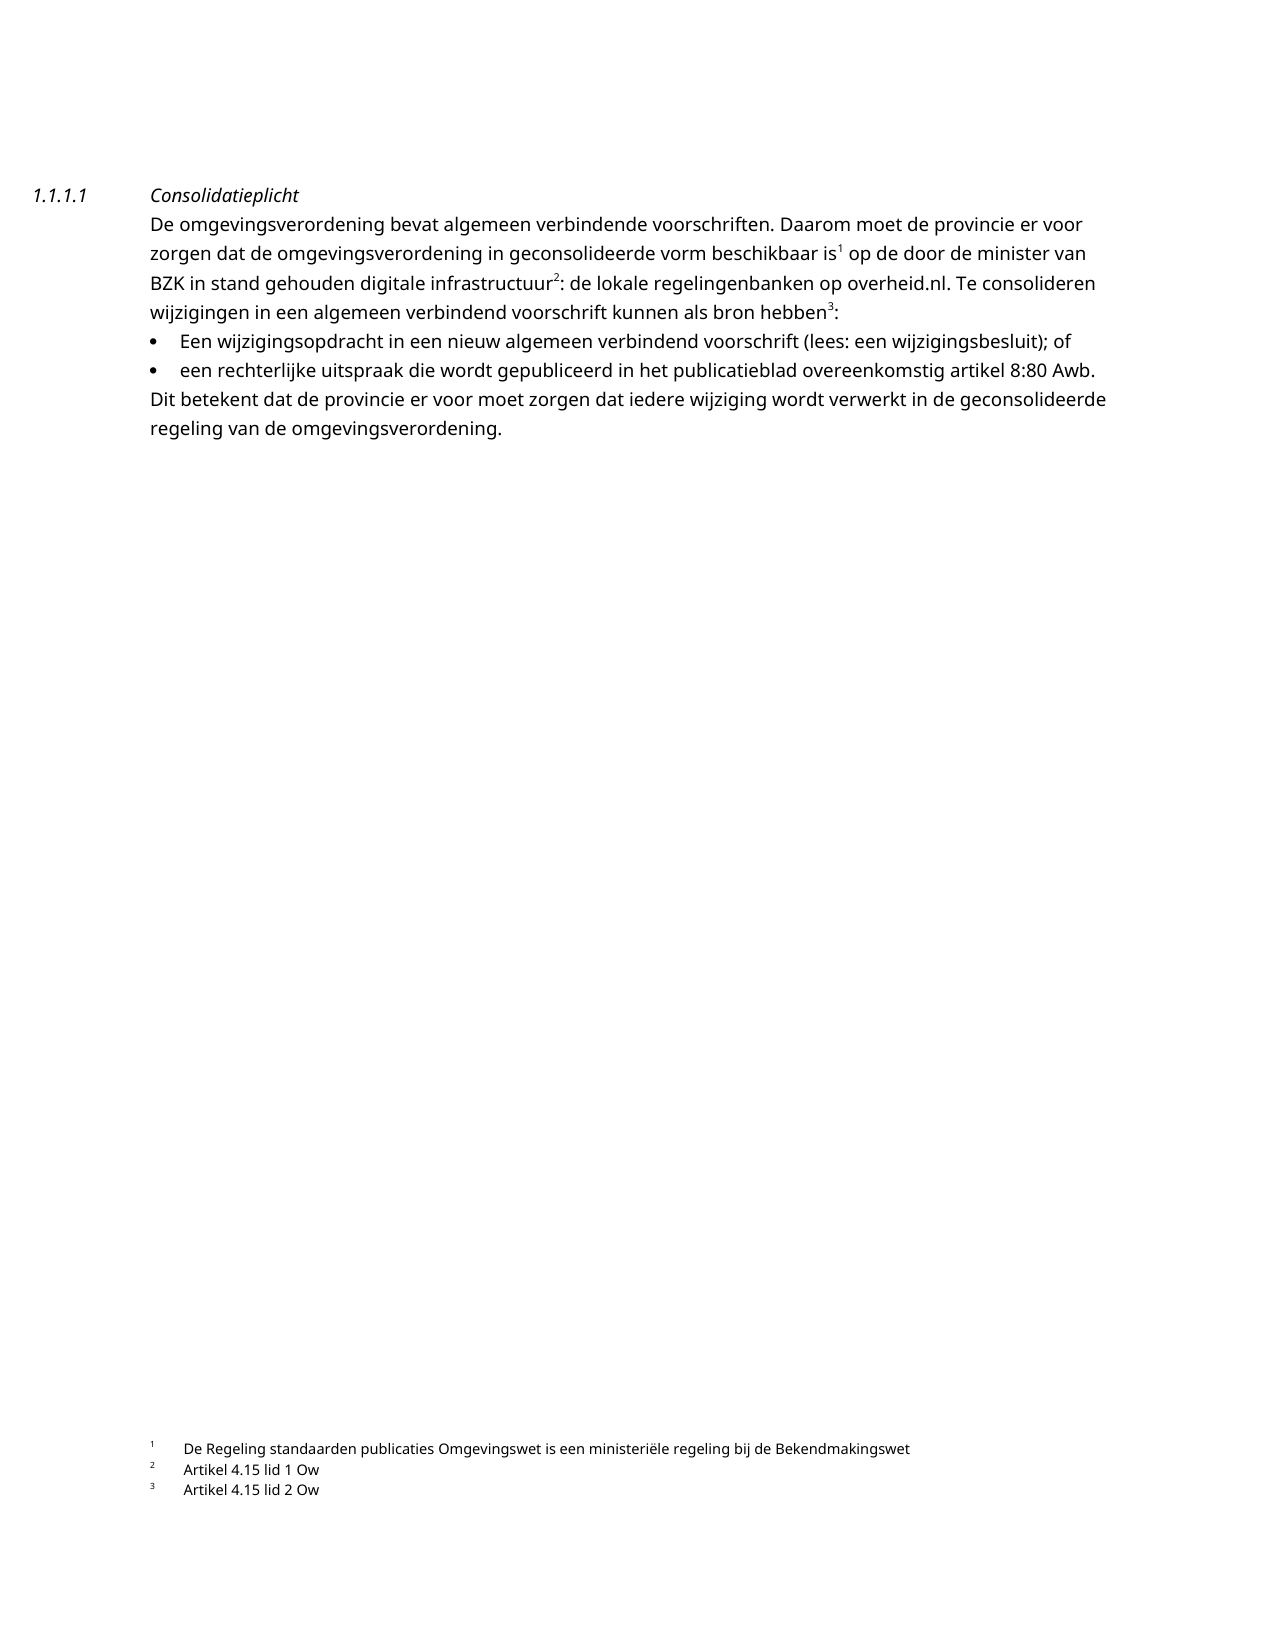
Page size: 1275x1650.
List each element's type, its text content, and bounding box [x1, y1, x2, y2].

text Dit betekent dat de provincie er voor moet zorgen dat iedere wijziging wordt verwerkt in de geconsolideerde regeling van de omgevingsverordening. [150, 383, 1125, 442]
subtitle Consolidatieplicht [32, 179, 1125, 208]
text een rechterlijke uitspraak die wordt gepubliceerd in het publicatieblad overeenkomstig artikel 8:80 Awb. [150, 354, 1125, 383]
text Een wijzigingsopdracht in een nieuw algemeen verbindend voorschrift (lees: een wijzigingsbesluit); of [150, 325, 1125, 354]
text De omgevingsverordening bevat algemeen verbindende voorschriften. Daarom moet de provincie er voor zorgen dat de omgevingsverordening in geconsolideerde vorm beschikbaar is op de door de minister van BZK in stand gehouden digitale infrastructuur: de lokale regelingenbanken op overheid.nl. Te consolideren wijzigingen in een algemeen verbindend voorschrift kunnen als bron hebben: [150, 208, 1125, 325]
